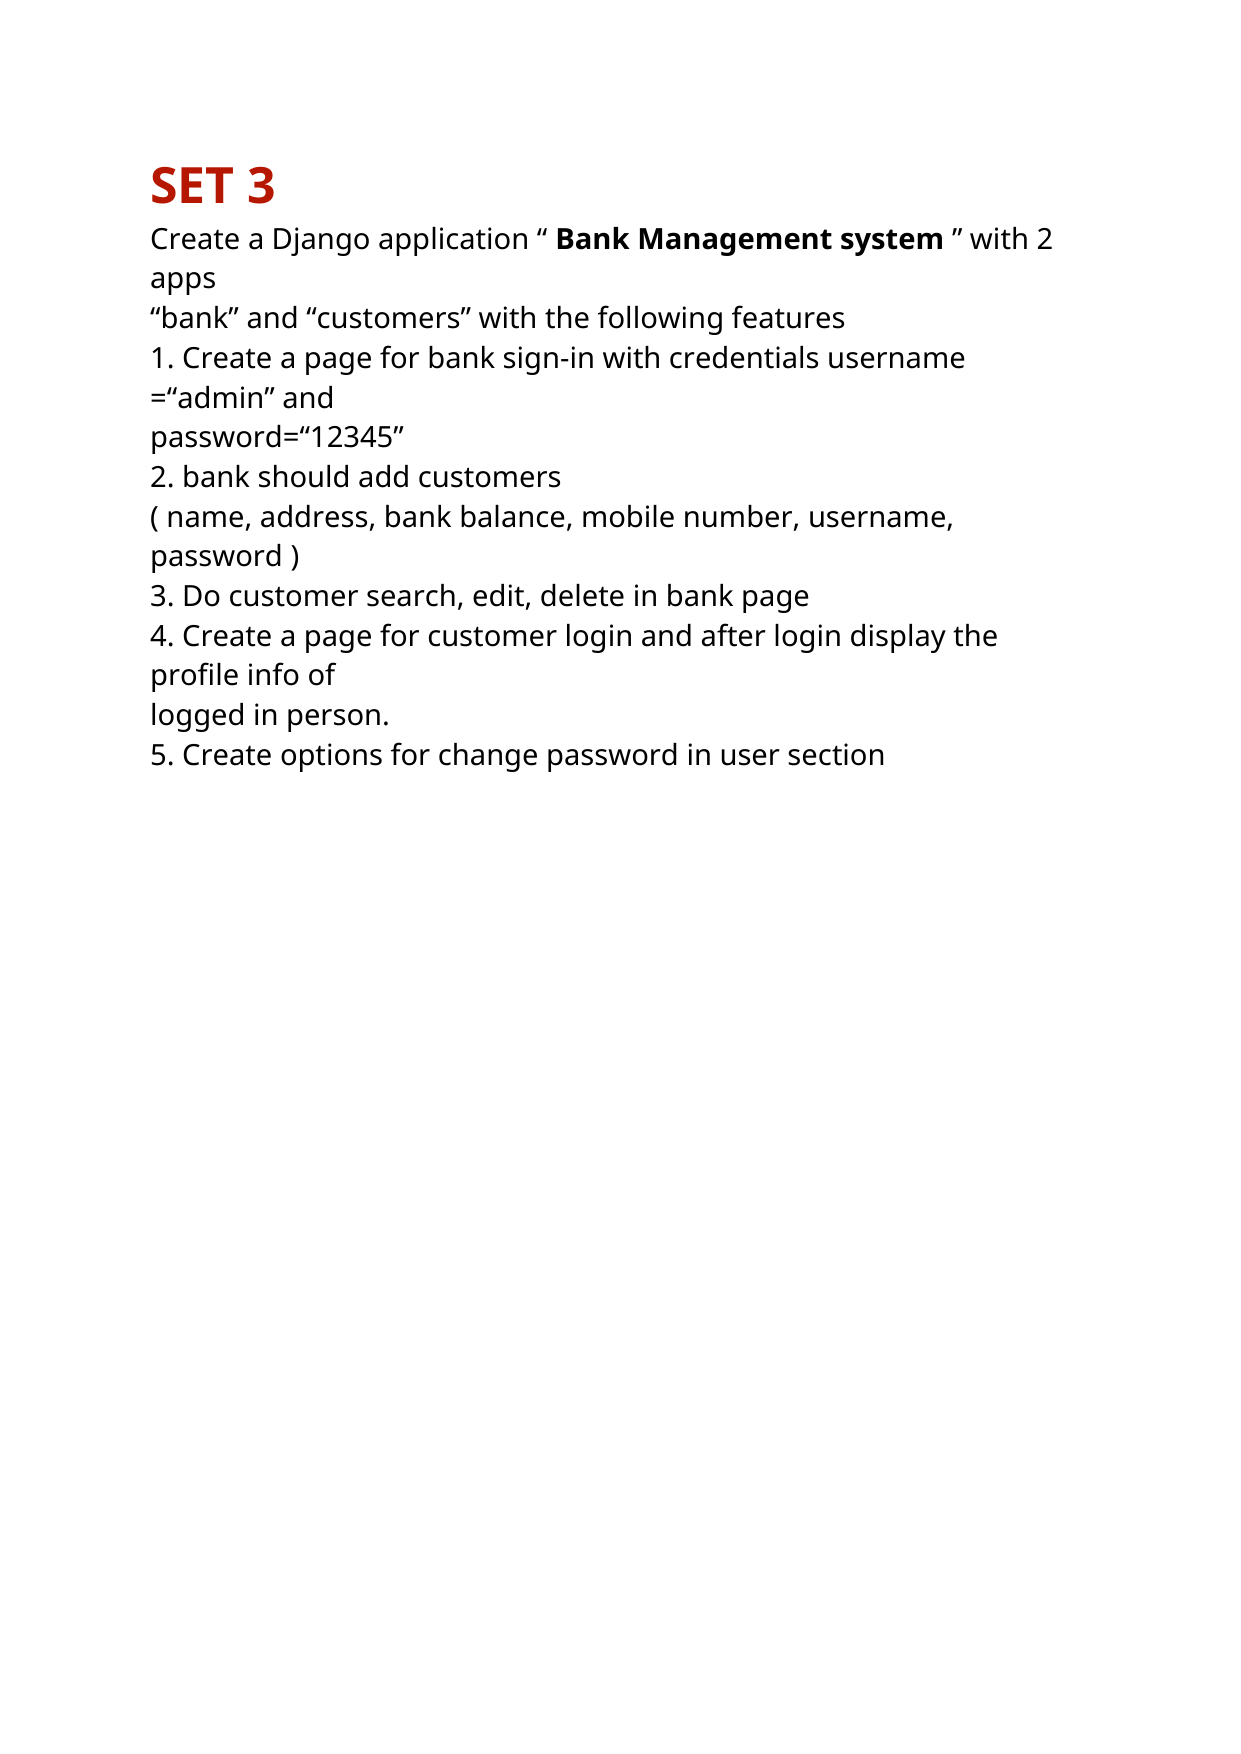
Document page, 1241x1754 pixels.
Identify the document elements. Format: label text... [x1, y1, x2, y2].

text logged in person. [150, 694, 1090, 734]
text “bank” and “customers” with the following features [150, 297, 1090, 337]
text password=“12345” [150, 417, 1090, 456]
text 2. bank should add customers [150, 456, 1090, 496]
text ( name, address, bank balance, mobile number, username, password ) [150, 496, 1090, 575]
text 1. Create a page for bank sign-in with credentials username =“admin” and [150, 337, 1090, 417]
text SET 3 [150, 150, 1090, 218]
text 4. Create a page for customer login and after login display the profile info of [150, 615, 1090, 694]
text 3. Do customer search, edit, delete in bank page [150, 575, 1090, 615]
text Create a Django application “ Bank Management system ” with 2 apps [150, 218, 1090, 297]
text 5. Create options for change password in user section [150, 734, 1090, 774]
